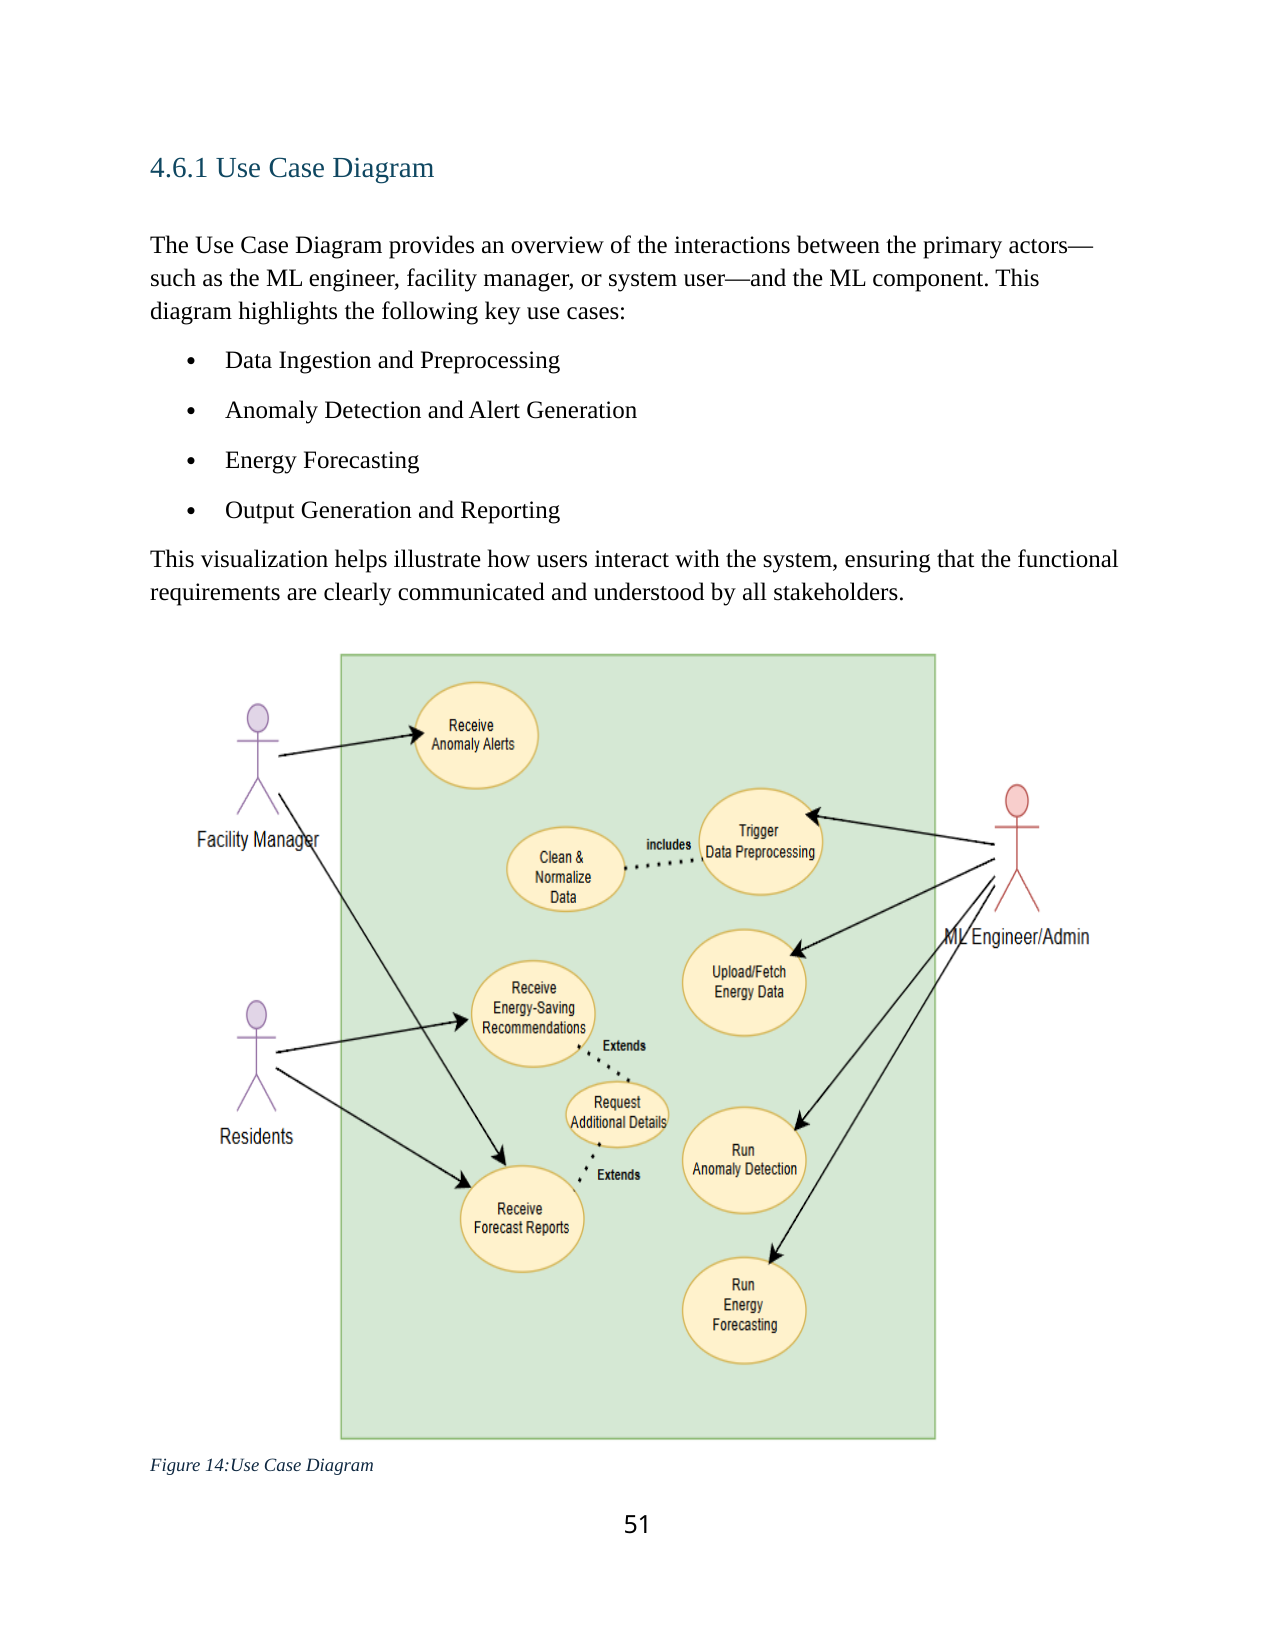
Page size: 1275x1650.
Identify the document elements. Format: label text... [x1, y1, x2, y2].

list Anomaly Detection and Alert Generation [187, 395, 1125, 424]
list Energy Forecasting [187, 445, 1125, 474]
picture [150, 627, 1125, 1449]
text The Use Case Diagram provides an overview of the interactions between the primary actors—such as the ML engineer, facility manager, or system user—and the ML component. This diagram highlights the following key use cases: [150, 197, 1125, 325]
list Data Ingestion and Preprocessing [187, 346, 1125, 374]
subtitle 4.6.1 Use Case Diagram [150, 150, 1125, 183]
text This visualization helps illustrate how users interact with the system, ensuring that the functional requirements are clearly communicated and understood by all stakeholders. [150, 544, 1125, 606]
list Output Generation and Reporting [187, 495, 1125, 523]
